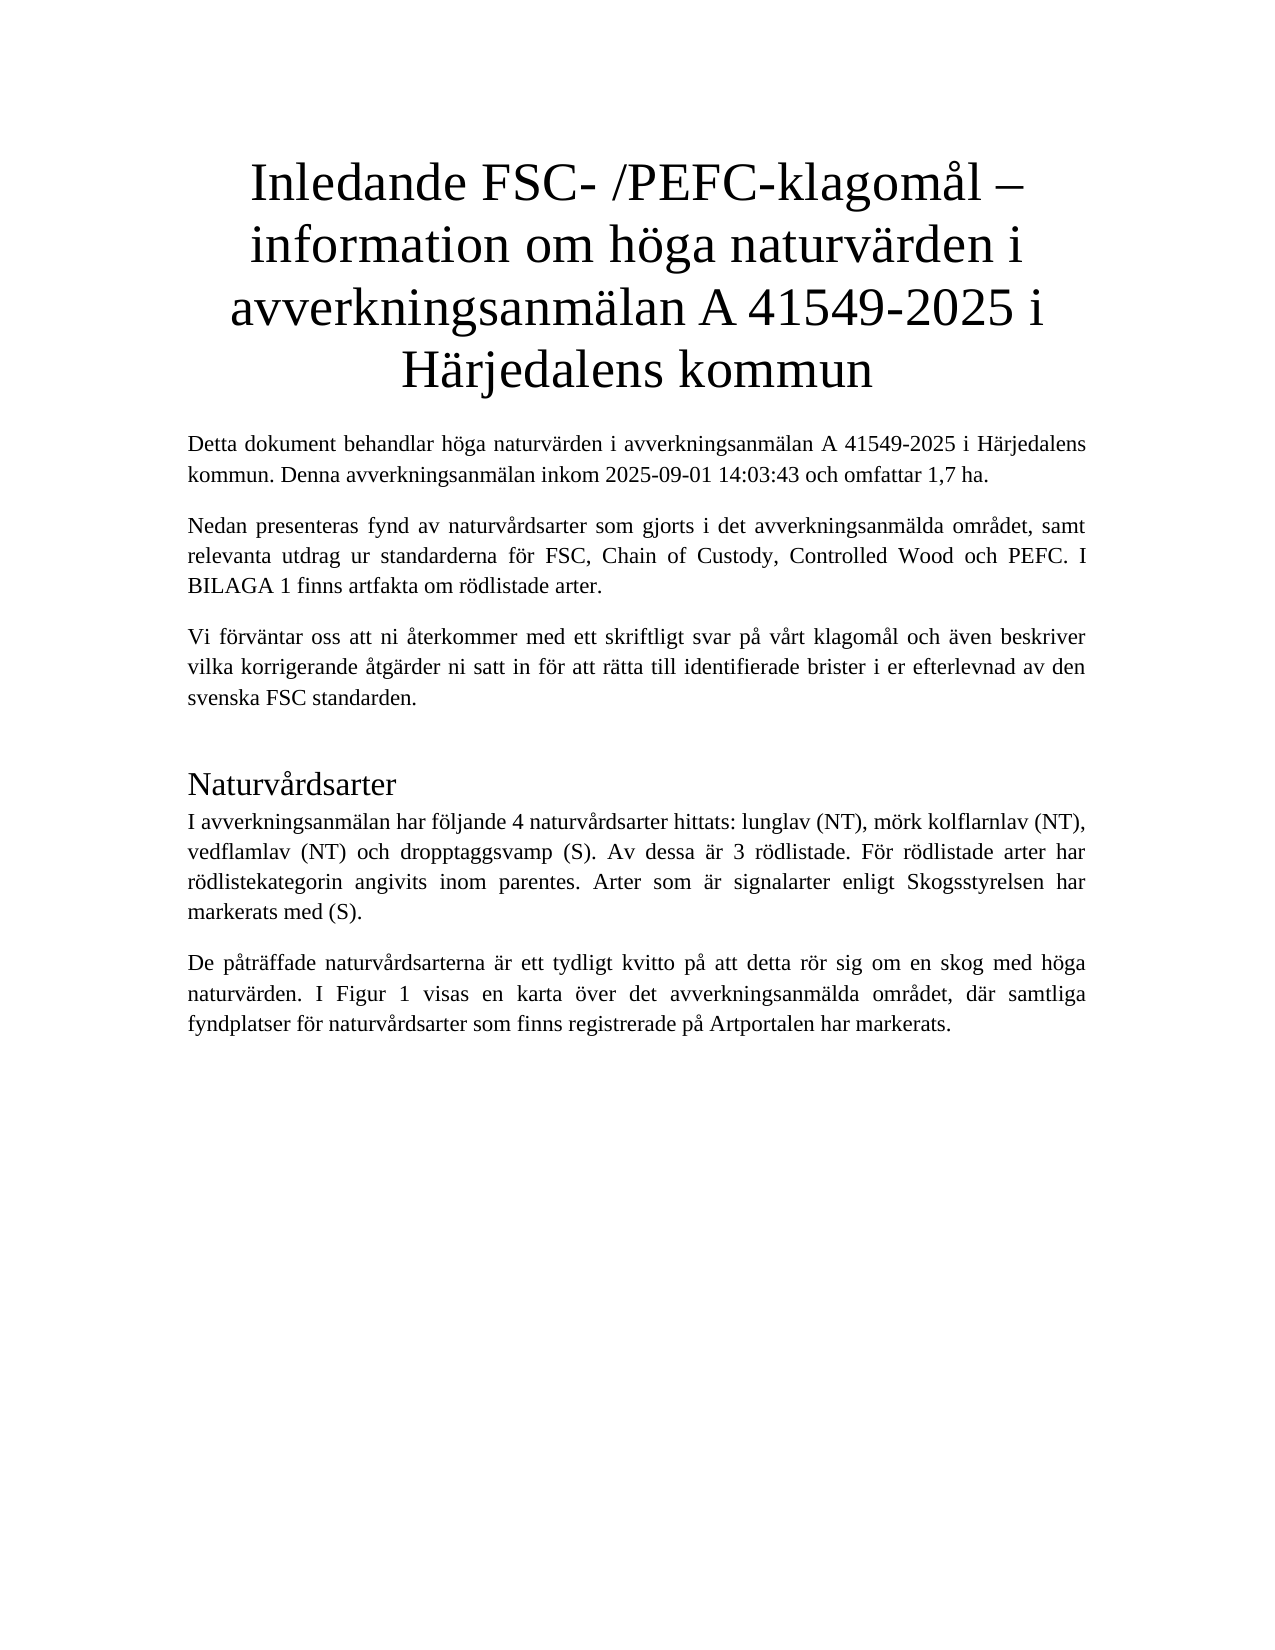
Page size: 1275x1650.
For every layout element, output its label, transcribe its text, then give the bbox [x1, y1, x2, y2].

text Nedan presenteras fynd av naturvårdsarter som gjorts i det avverkningsanmälda området, samt relevanta utdrag ur standarderna för FSC, Chain of Custody, Controlled Wood och PEFC. I BILAGA 1 finns artfakta om rödlistade arter. [187, 512, 1087, 598]
subtitle Naturvårdsarter [187, 764, 1087, 802]
text Detta dokument behandlar höga naturvärden i avverkningsanmälan A 41549-2025 i Härjedalens kommun. Denna avverkningsanmälan inkom 2025-09-01 14:03:43 och omfattar 1,7 ha. [187, 430, 1087, 487]
text I avverkningsanmälan har följande 4 naturvårdsarter hittats: lunglav (NT), mörk kolflarnlav (NT), vedflamlav (NT) och dropptaggsvamp (S). Av dessa är 3 rödlistade. För rödlistade arter har rödlistekategorin angivits inom parentes. Arter som är signalarter enligt Skogsstyrelsen har markerats med (S). [187, 808, 1087, 925]
text Vi förväntar oss att ni återkommer med ett skriftligt svar på vårt klagomål och även beskriver vilka korrigerande åtgärder ni satt in för att rätta till identifierade brister i er efterlevnad av den svenska FSC standarden. [187, 623, 1087, 710]
text De påträffade naturvårdsarterna är ett tydligt kvitto på att detta rör sig om en skog med höga naturvärden. I Figur 1 visas en karta över det avverkningsanmälda området, där samtliga fyndplatser för naturvårdsarter som finns registrerade på Artportalen har markerats. [187, 949, 1087, 1036]
title Inledande FSC- /PEFC-klagomål – information om höga naturvärden i avverkningsanmälan A 41549-2025 i Härjedalens kommun [187, 150, 1087, 399]
